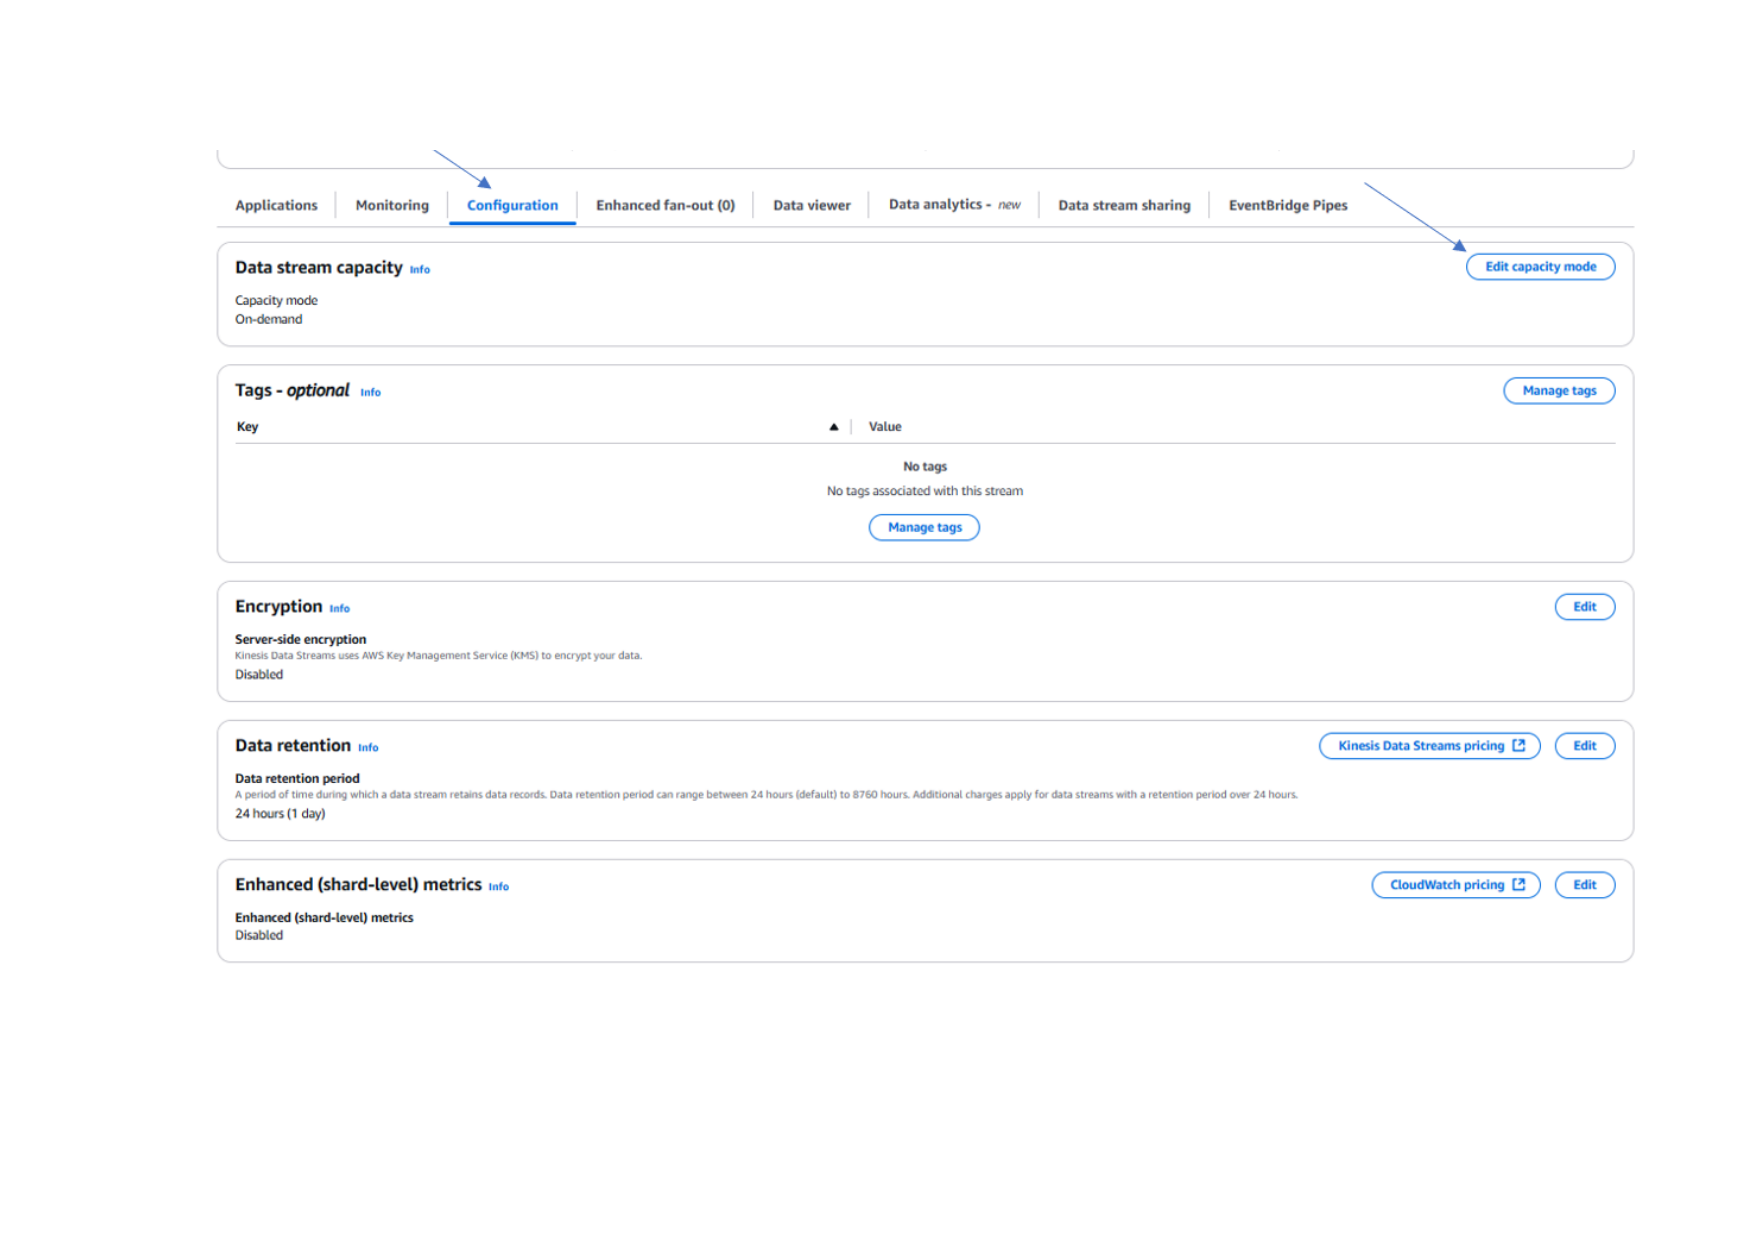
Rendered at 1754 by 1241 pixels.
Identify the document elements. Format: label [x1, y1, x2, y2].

picture [187, 150, 1642, 971]
